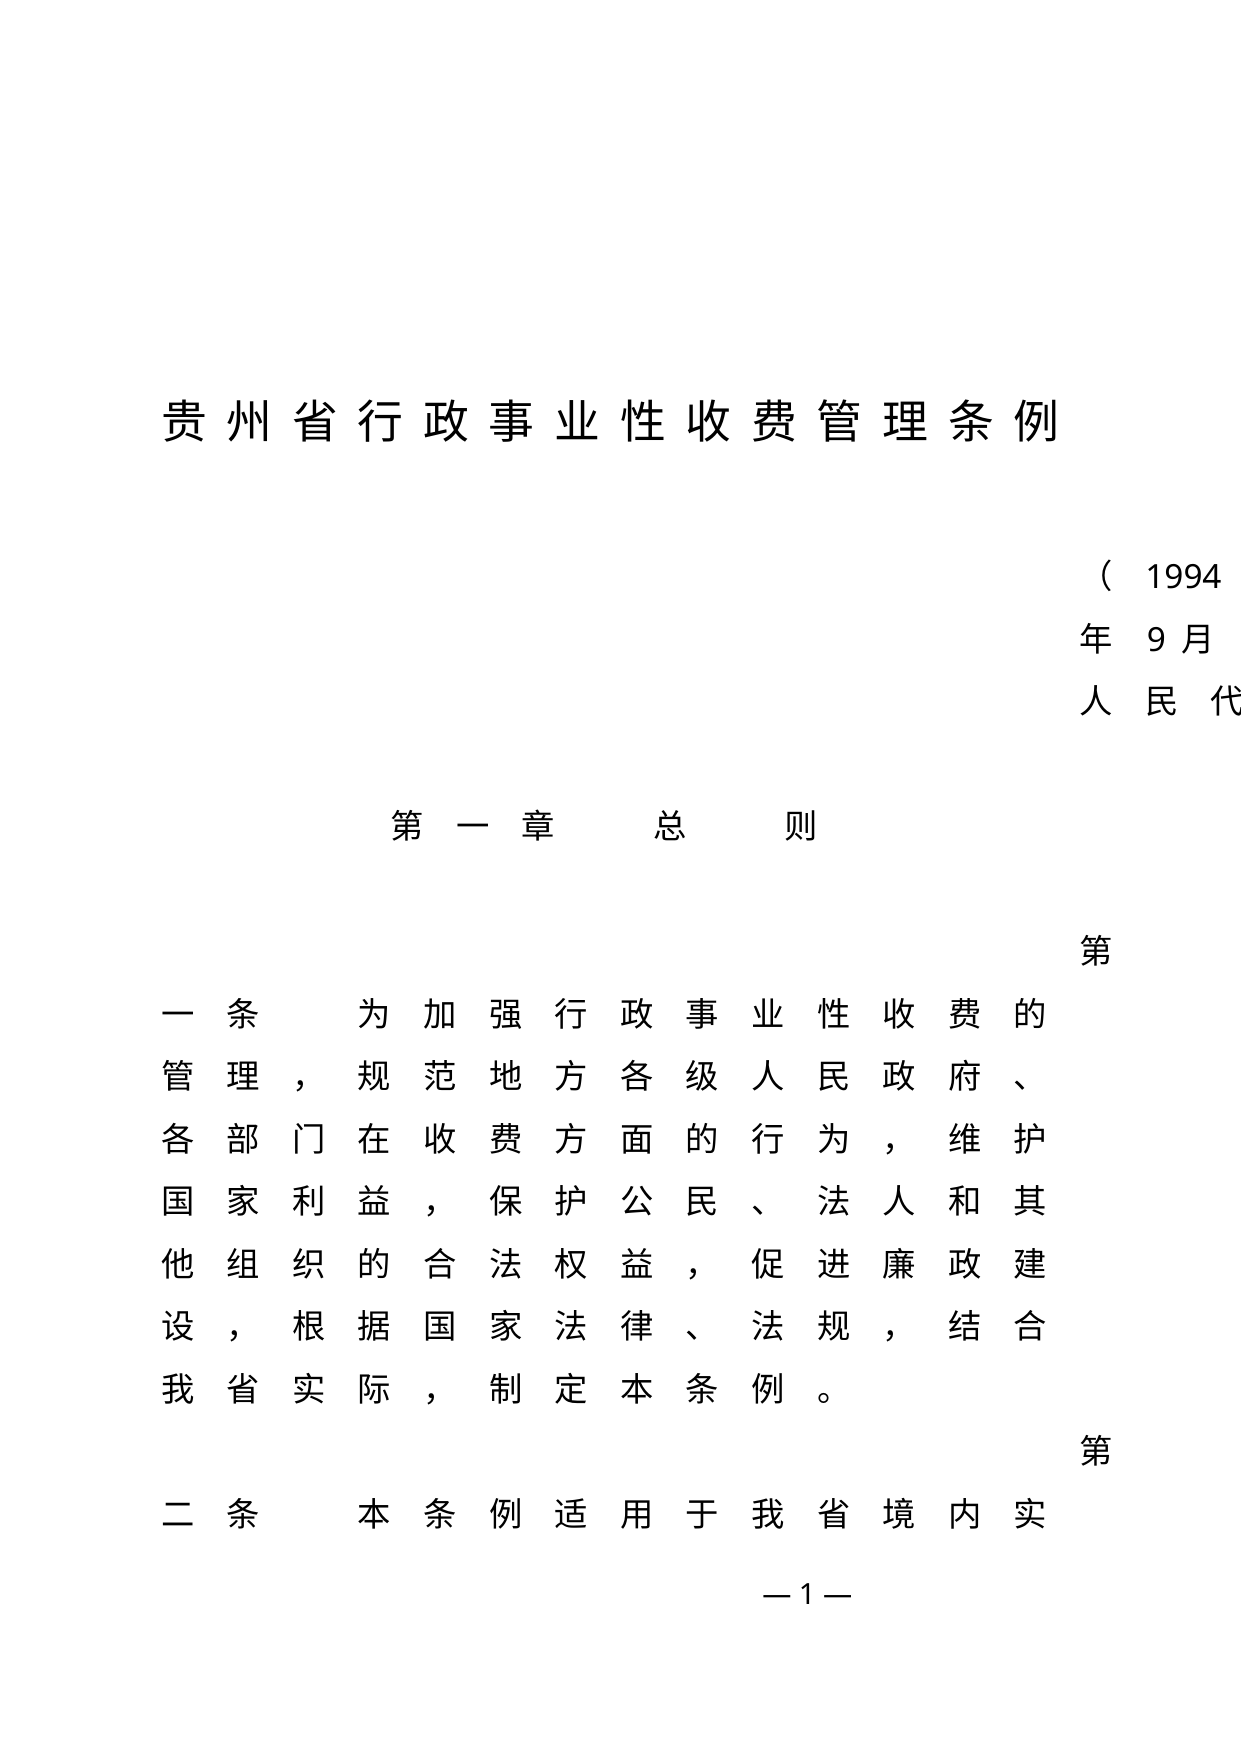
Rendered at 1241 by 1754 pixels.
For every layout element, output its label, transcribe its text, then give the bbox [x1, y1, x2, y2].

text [161, 1418, 1079, 1543]
text 第一条 为加强行政事业性收费的管理，规范地方各级人民政府、各部门在收费方面的行为，维护国家利益，保护公民、法人和其他组织的合法权益，促进廉政建设，根据国家法律、法规，结合我省实际，制定本条例。 [161, 918, 1079, 1418]
text 贵州省行政事业性收费管理条例 [161, 356, 1079, 481]
text 第一章 总 则 [161, 793, 1079, 856]
text （1994年9月28日贵州省第八届人民代表大会常务委员会第十一次会议通过 根据2010年9月17日贵州省第十一届人民代表大会常务委员会第十八次会议通过的《贵州省人民代表大会常务委员会关于修改部分地方性法规的决定》修正） [1077, 543, 1240, 731]
